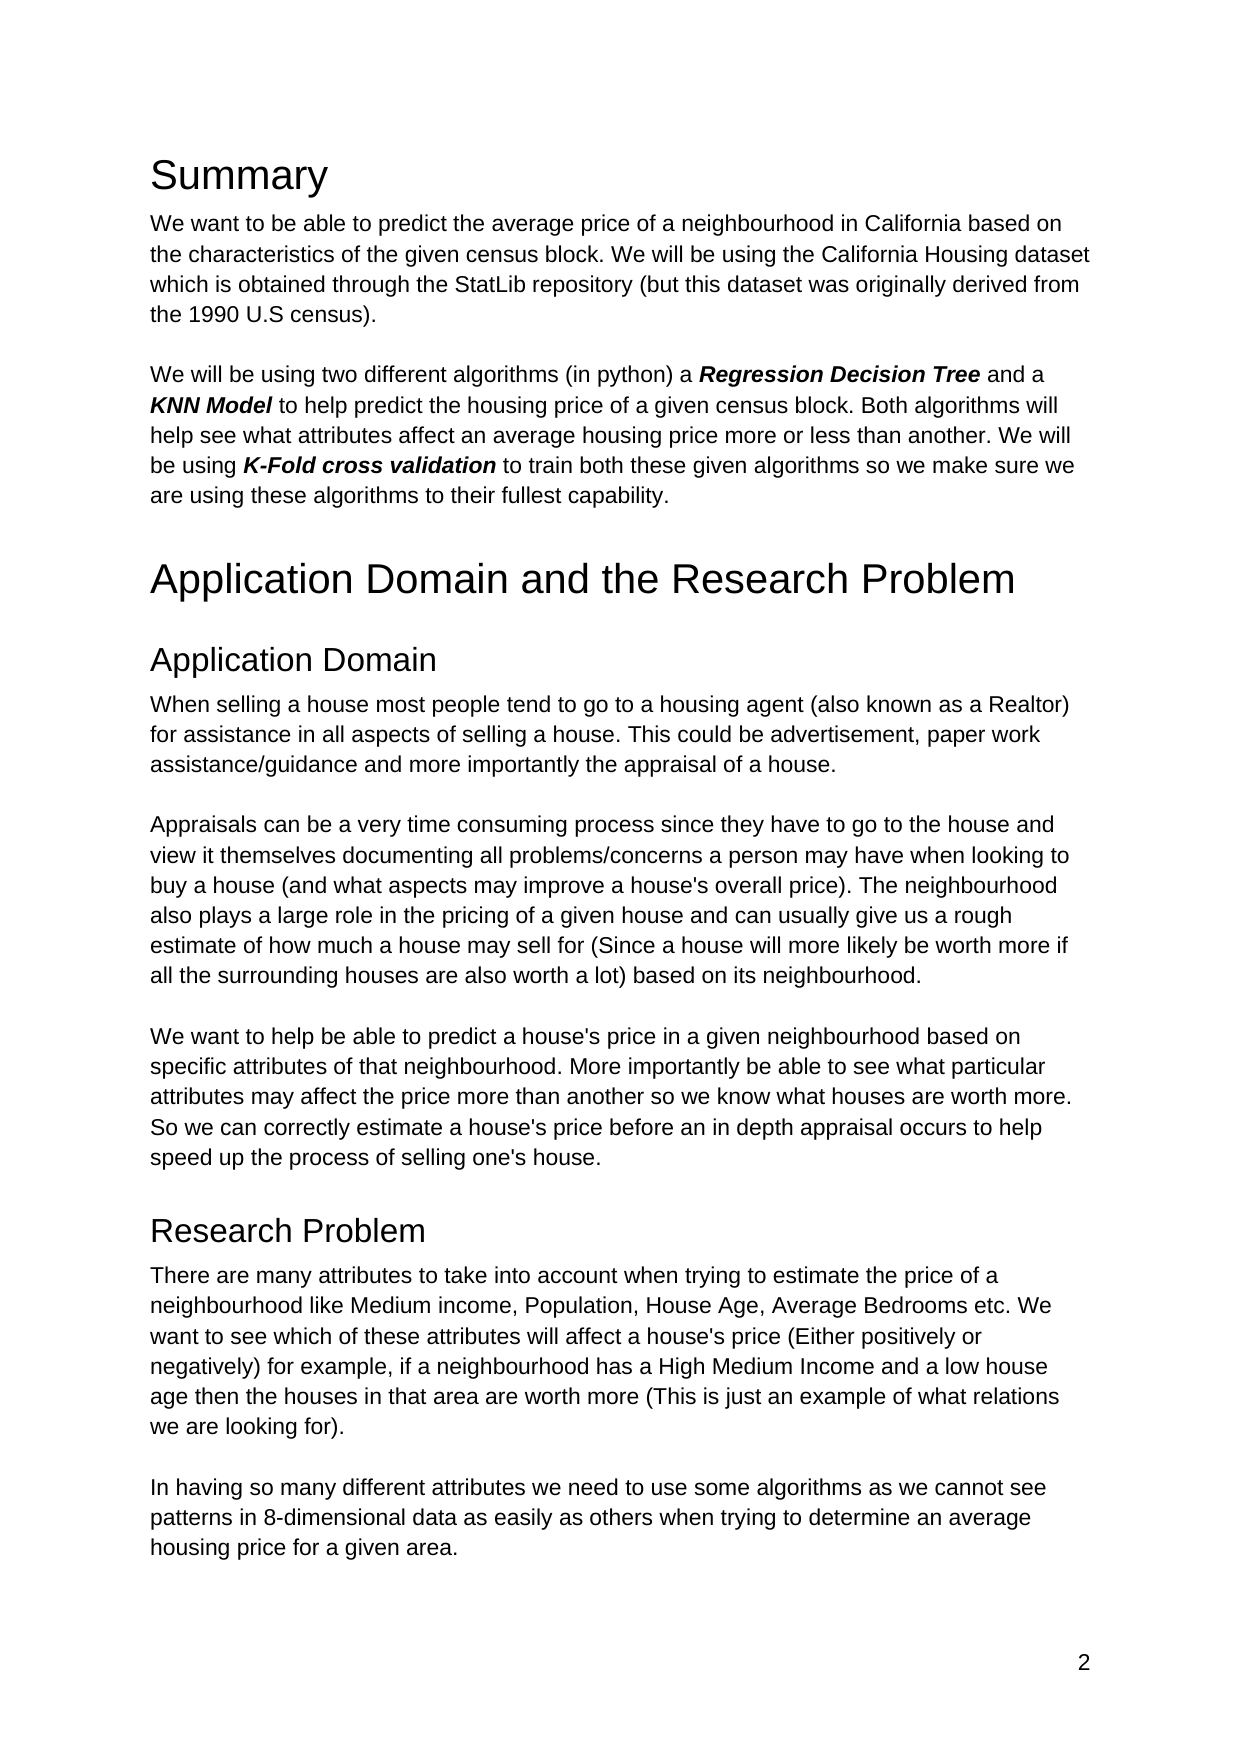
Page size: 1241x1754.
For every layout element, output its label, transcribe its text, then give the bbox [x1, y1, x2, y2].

subtitle Application Domain and the Research Problem [150, 554, 1090, 602]
text We want to help be able to predict a house's price in a given neighbourhood based on specific attributes of that neighbourhood. More importantly be able to see what particular attributes may affect the price more than another so we know what houses are worth more. So we can correctly estimate a house's price before an in depth appraisal occurs to help speed up the process of selling one's house. [150, 1023, 1090, 1170]
text We want to be able to predict the average price of a neighbourhood in California based on the characteristics of the given census block. We will be using the California Housing dataset which is obtained through the StatLib repository (but this dataset was originally derived from the 1990 U.S census). [150, 210, 1090, 327]
text In having so many different attributes we need to use some algorithms as we cannot see patterns in 8-dimensional data as easily as others when trying to determine an average housing price for a given area. [150, 1474, 1090, 1561]
text We will be using two different algorithms (in python) a Regression Decision Tree and a KNN Model to help predict the housing price of a given census block. Both algorithms will help see what attributes affect an average housing price more or less than another. We will be using K-Fold cross validation to train both these given algorithms so we make sure we are using these algorithms to their fullest capability. [150, 361, 1090, 509]
text Appraisals can be a very time consuming process since they have to go to the house and view it themselves documenting all problems/concerns a person may have when looking to buy a house (and what aspects may improve a house's overall price). The neighbourhood also plays a large role in the pricing of a given house and can usually give us a rough estimate of how much a house may sell for (Since a house will more likely be worth more if all the surrounding houses are also worth a lot) based on its neighbourhood. [150, 811, 1090, 989]
text When selling a house most people tend to go to a housing agent (also known as a Realtor) for assistance in all aspects of selling a house. This could be advertisement, paper work assistance/guidance and more importantly the appraisal of a house. [150, 691, 1090, 777]
subtitle Research Problem [150, 1211, 1090, 1250]
text There are many attributes to take into account when trying to estimate the price of a neighbourhood like Medium income, Population, House Age, Average Bedrooms etc. We want to see which of these attributes will affect a house's price (Either positively or negatively) for example, if a neighbourhood has a High Medium Income and a low house age then the houses in that area are worth more (This is just an example of what relations we are looking for). [150, 1262, 1090, 1440]
subtitle Application Domain [150, 639, 1090, 678]
subtitle Summary [150, 150, 1090, 198]
